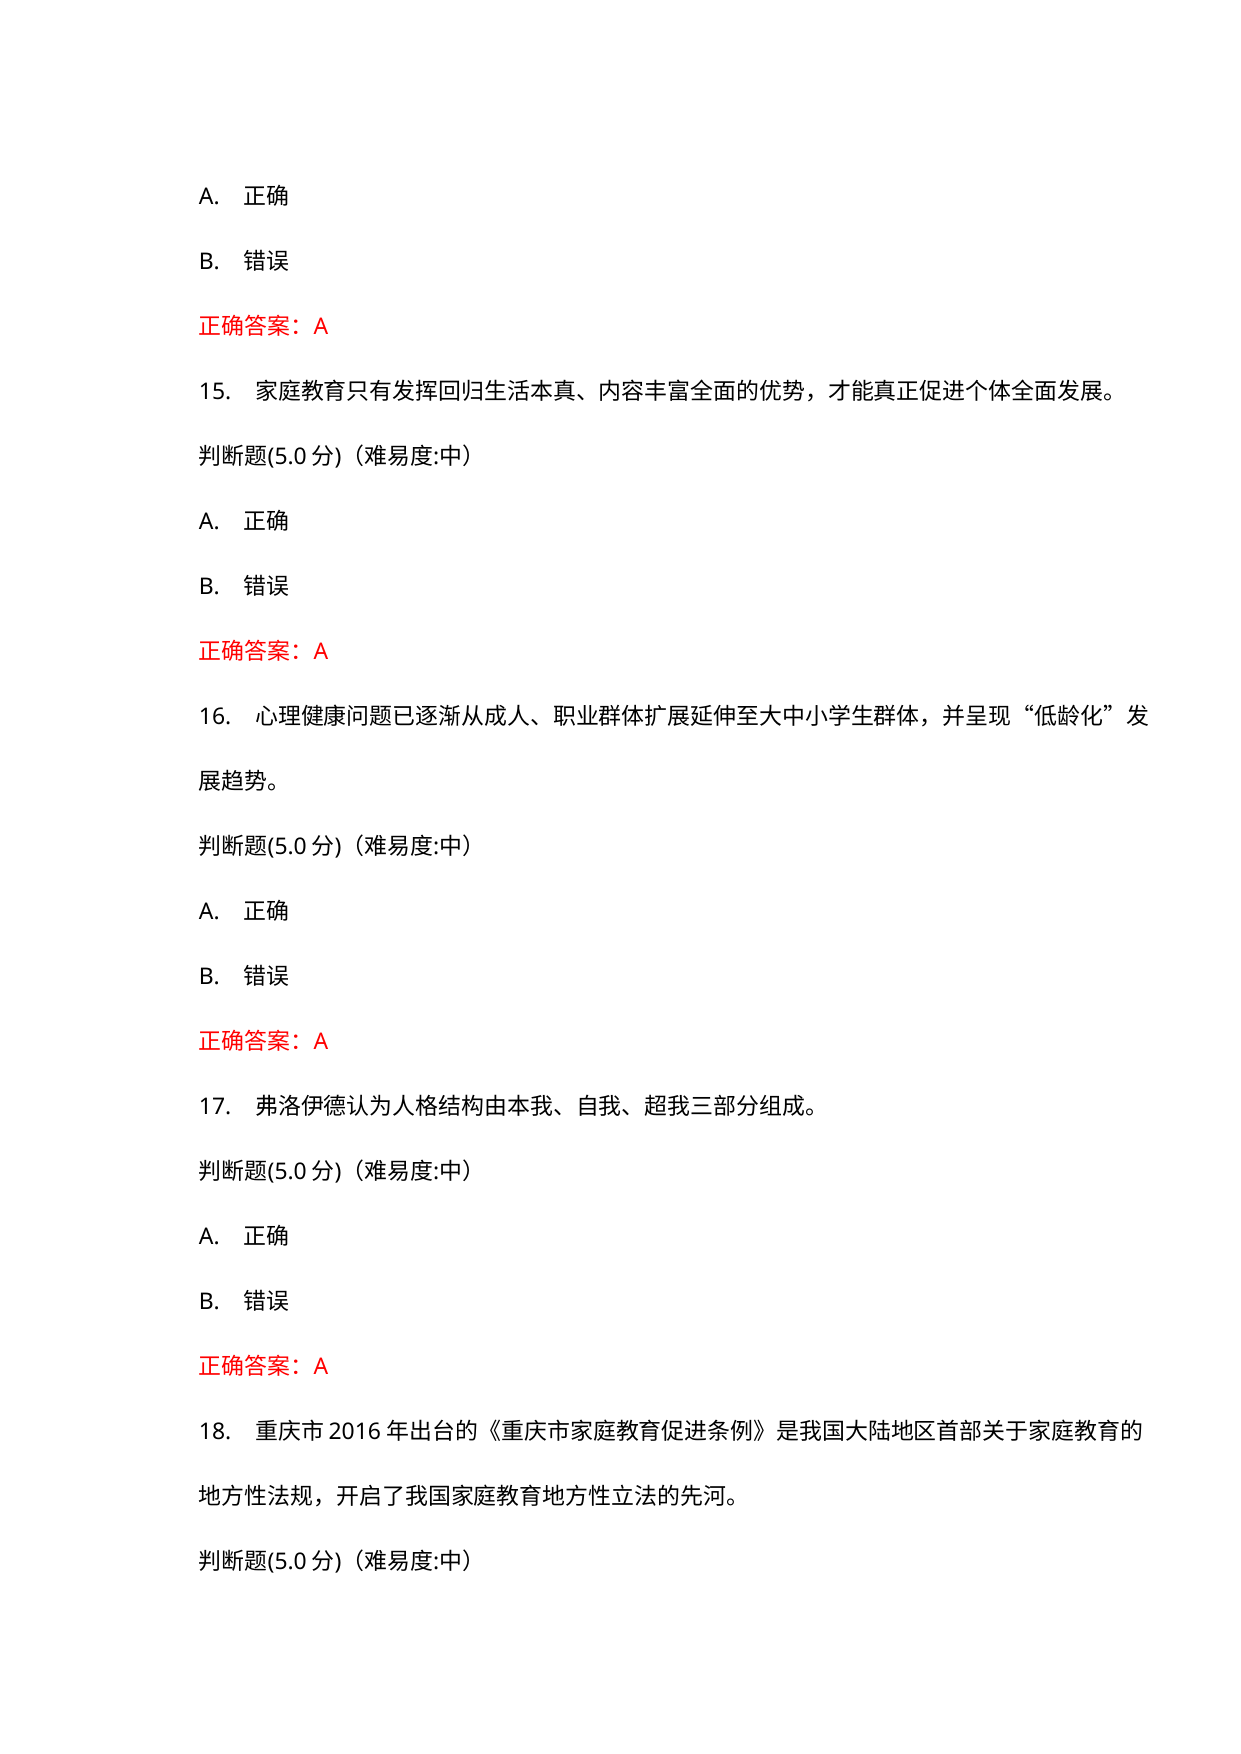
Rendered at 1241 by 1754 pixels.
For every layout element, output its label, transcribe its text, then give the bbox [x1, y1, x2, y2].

table_cell B. 错误 [188, 227, 1160, 292]
table_cell B. 错误 [188, 552, 1160, 617]
table_cell 正确答案：A [188, 617, 1160, 682]
table_cell 正确答案：A [188, 1007, 1160, 1072]
table_cell 判断题(5.0分)（难易度:中） [188, 1137, 1160, 1202]
table_cell 正确答案：A [188, 1332, 1160, 1397]
table_cell 判断题(5.0分)（难易度:中） [188, 422, 1160, 487]
table_cell 18. 重庆市2016 年出台的《重庆市家庭教育促进条例》是我国大陆地区首部关于家庭教育的地方性法规，开启了我国家庭教育地方性立法的先河。 [188, 1397, 1160, 1527]
table_cell 16. 心理健康问题已逐渐从成人、职业群体扩展延伸至大中小学生群体，并呈现“低龄化”发展趋势。 [188, 682, 1160, 812]
table_cell 判断题(5.0分)（难易度:中） [188, 812, 1160, 877]
table_cell 15. 家庭教育只有发挥回归生活本真、内容丰富全面的优势，才能真正促进个体全面发展。 [188, 357, 1160, 422]
table_cell 判断题(5.0分)（难易度:中） [188, 1527, 1160, 1592]
table_cell B. 错误 [188, 942, 1160, 1007]
table_cell 17. 弗洛伊德认为人格结构由本我、自我、超我三部分组成。 [188, 1072, 1160, 1137]
table_cell A. 正确 [188, 162, 1160, 227]
table_cell A. 正确 [188, 1202, 1160, 1267]
table_cell B. 错误 [188, 1267, 1160, 1332]
table_cell 正确答案：A [188, 292, 1160, 357]
table_cell A. 正确 [188, 487, 1160, 552]
table_cell A. 正确 [188, 877, 1160, 942]
